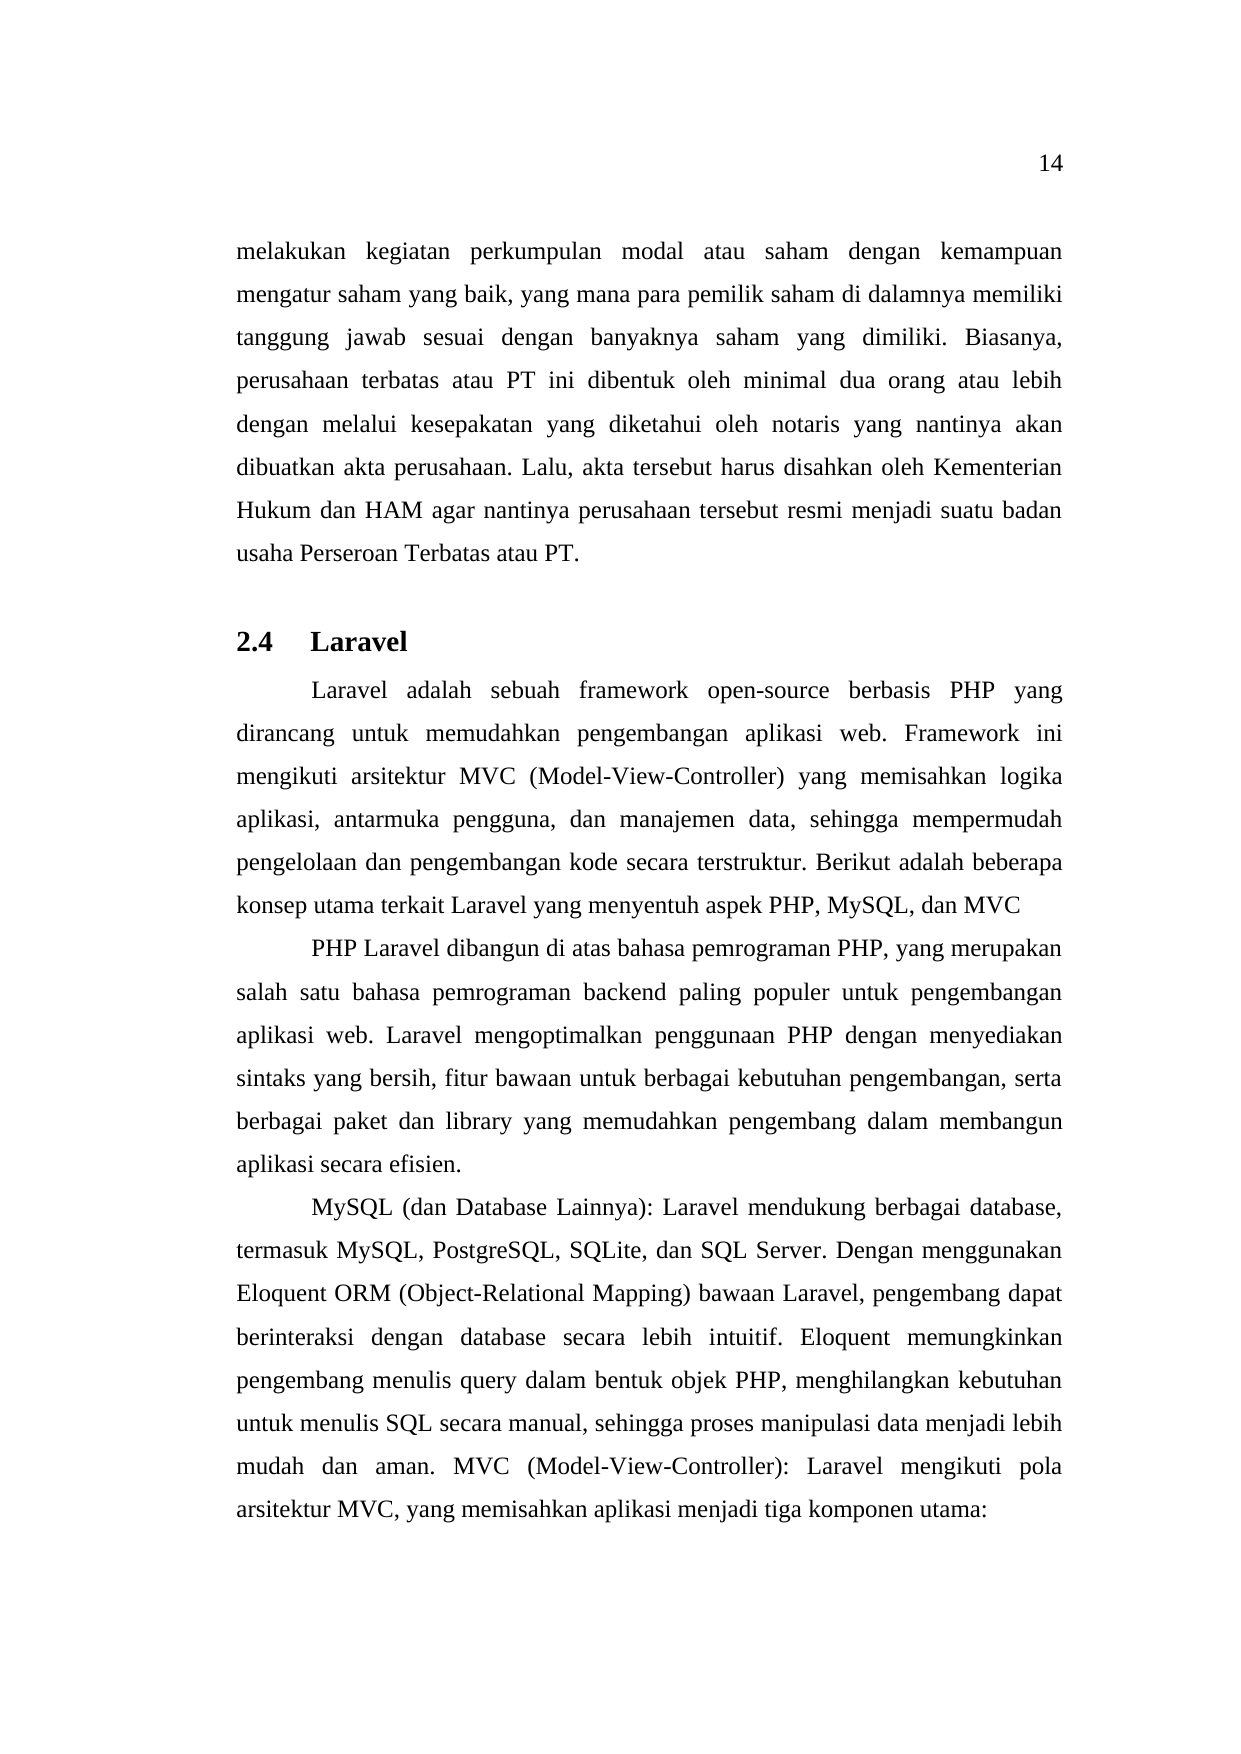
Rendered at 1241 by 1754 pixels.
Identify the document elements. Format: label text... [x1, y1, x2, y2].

text PHP Laravel dibangun di atas bahasa pemrograman PHP, yang merupakan salah satu bahasa pemrograman backend paling populer untuk pengembangan aplikasi web. Laravel mengoptimalkan penggunaan PHP dengan menyediakan sintaks yang bersih, fitur bawaan untuk berbagai kebutuhan pengembangan, serta berbagai paket dan library yang memudahkan pengembang dalam membangun aplikasi secara efisien. [236, 933, 1063, 1178]
text MySQL (dan Database Lainnya): Laravel mendukung berbagai database, termasuk MySQL, PostgreSQL, SQLite, dan SQL Server. Dengan menggunakan Eloquent ORM (Object-Relational Mapping) bawaan Laravel, pengembang dapat berinteraksi dengan database secara lebih intuitif. Eloquent memungkinkan pengembang menulis query dalam bentuk objek PHP, menghilangkan kebutuhan untuk menulis SQL secara manual, sehingga proses manipulasi data menjadi lebih mudah dan aman. MVC (Model-View-Controller): Laravel mengikuti pola arsitektur MVC, yang memisahkan aplikasi menjadi tiga komponen utama: [236, 1192, 1063, 1523]
list Laravel [236, 624, 1063, 658]
text Laravel adalah sebuah framework open-source berbasis PHP yang dirancang untuk memudahkan pengembangan aplikasi web. Framework ini mengikuti arsitektur MVC (Model-View-Controller) yang memisahkan logika aplikasi, antarmuka pengguna, dan manajemen data, sehingga mempermudah pengelolaan dan pengembangan kode secara terstruktur. Berikut adalah beberapa konsep utama terkait Laravel yang menyentuh aspek PHP, MySQL, dan MVC [236, 675, 1063, 919]
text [236, 236, 1063, 567]
